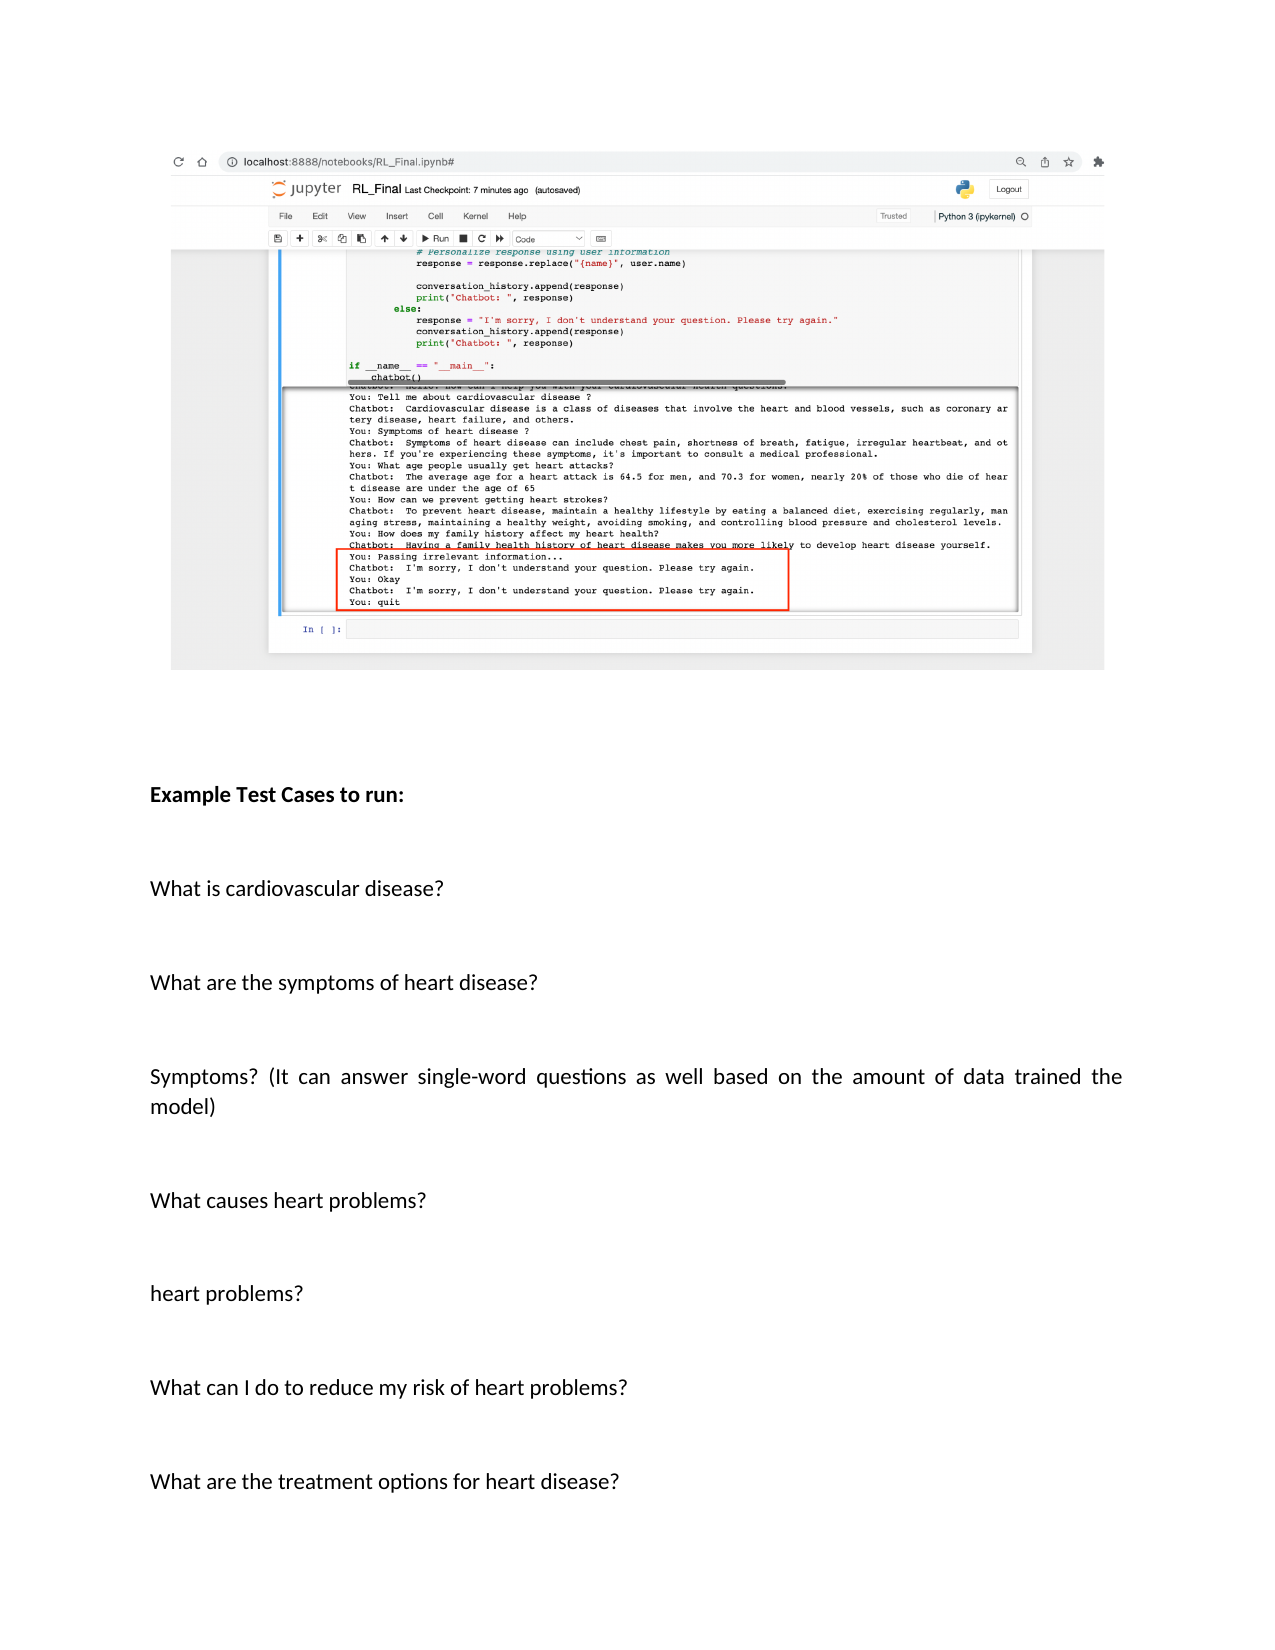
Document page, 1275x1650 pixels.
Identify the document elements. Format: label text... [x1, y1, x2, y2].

picture [170, 150, 1105, 670]
text heart problems? [150, 1279, 1125, 1308]
text What are the symptoms of heart disease? [150, 968, 1125, 996]
text What can I do to reduce my risk of heart problems? [150, 1373, 1125, 1401]
text Symptoms? (It can answer single-word questions as well based on the amount of data trained the model) [150, 1062, 1125, 1120]
text What are the treatment options for heart disease? [150, 1467, 1125, 1495]
text What is cardiovascular disease? [150, 874, 1125, 902]
text What causes heart problems? [150, 1186, 1125, 1214]
text Example Test Cases to run: [150, 781, 1125, 809]
